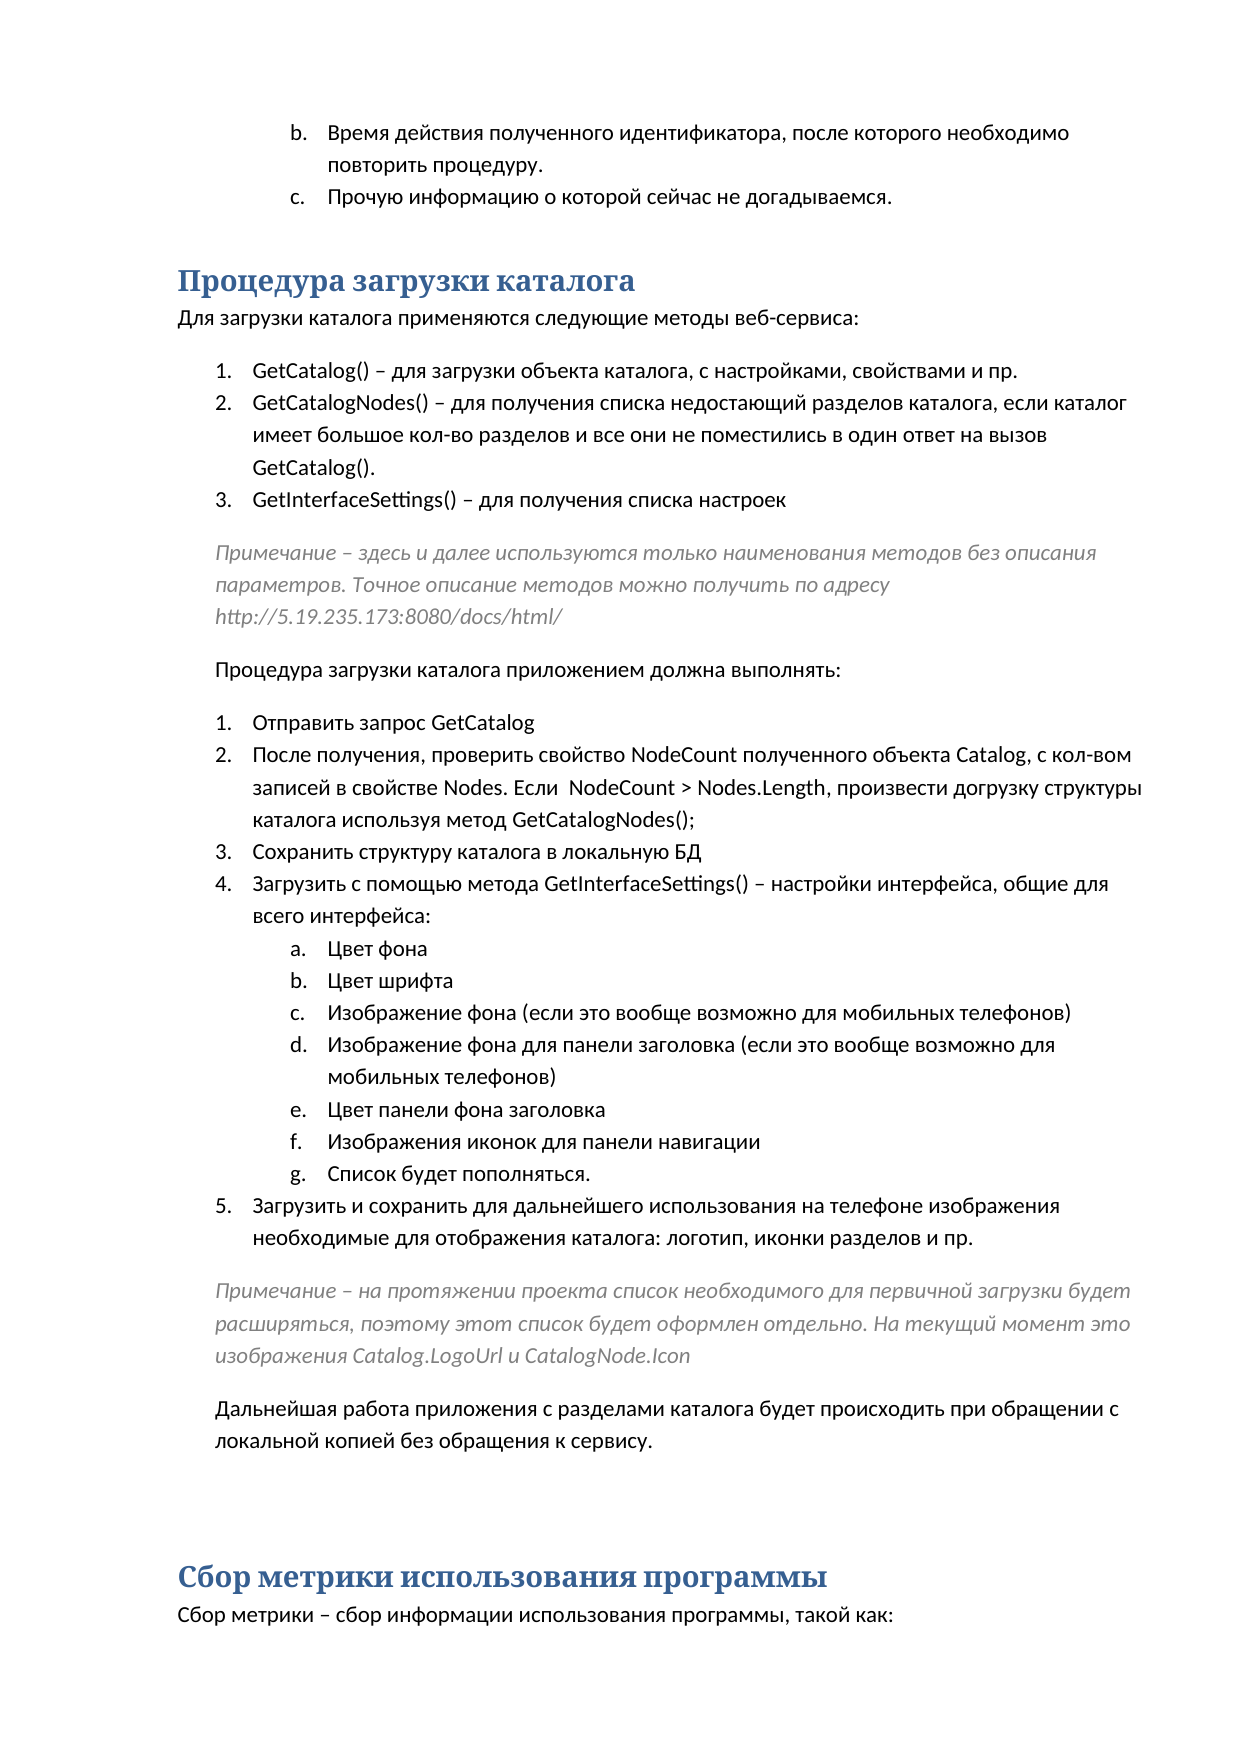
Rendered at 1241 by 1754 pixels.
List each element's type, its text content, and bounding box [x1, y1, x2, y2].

list GetInterfaceSettings() – для получения списка настроек [215, 485, 1152, 513]
list Сохранить структуру каталога в локальную БД [215, 837, 1152, 865]
text Примечание – здесь и далее используются только наименования методов без описания параметров. Точное описание методов можно получить по адресу http://5.19.235.173:8080/docs/html/ [215, 538, 1152, 630]
text Для загрузки каталога применяются следующие методы веб-сервиса: [177, 303, 1152, 331]
list GetCatalogNodes() – для получения списка недостающий разделов каталога, если каталог имеет большое кол-во разделов и все они не поместились в один ответ на вызов GetCatalog(). [215, 388, 1152, 481]
list Цвет фона [290, 934, 1152, 962]
list GetCatalog() – для загрузки объекта каталога, с настройками, свойствами и пр. [215, 356, 1152, 384]
list После получения, проверить свойство NodeCount полученного объекта Catalog, с кол-вом записей в свойстве Nodes. Если NodeCount > Nodes.Length, произвести догрузку структуры каталога используя метод GetCatalogNodes(); [215, 741, 1152, 833]
list Список будет пополняться. [290, 1159, 1152, 1187]
list Прочую информацию о которой сейчас не догадываемся. [290, 182, 1152, 211]
list Цвет панели фона заголовка [290, 1095, 1152, 1123]
list Цвет шрифта [290, 966, 1152, 994]
list Изображения иконок для панели навигации [290, 1127, 1152, 1155]
text Процедура загрузки каталога приложением должна выполнять: [215, 655, 1152, 683]
list Отправить запрос GetCatalog [215, 708, 1152, 736]
subtitle Процедура загрузки каталога [177, 265, 1152, 298]
list Изображение фона для панели заголовка (если это вообще возможно для мобильных телефонов) [290, 1030, 1152, 1091]
list Загрузить с помощью метода GetInterfaceSettings() – настройки интерфейса, общие для всего интерфейса: [215, 869, 1152, 929]
list Изображение фона (если это вообще возможно для мобильных телефонов) [290, 998, 1152, 1026]
list Загрузить и сохранить для дальнейшего использования на телефоне изображения необходимые для отображения каталога: логотип, иконки разделов и пр. [215, 1191, 1152, 1251]
subtitle Сбор метрики использования программы [177, 1561, 1152, 1595]
text Примечание – на протяжении проекта список необходимого для первичной загрузки будет расширяться, поэтому этот список будет оформлен отдельно. На текущий момент это изображения Catalog.LogoUrl и CatalogNode.Icon [215, 1276, 1152, 1369]
text Сбор метрики – сбор информации использования программы, такой как: [177, 1600, 1152, 1628]
list Время действия полученного идентификатора, после которого необходимо повторить процедуру. [290, 118, 1152, 178]
text Дальнейшая работа приложения с разделами каталога будет происходить при обращении с локальной копией без обращения к сервису. [215, 1394, 1152, 1454]
